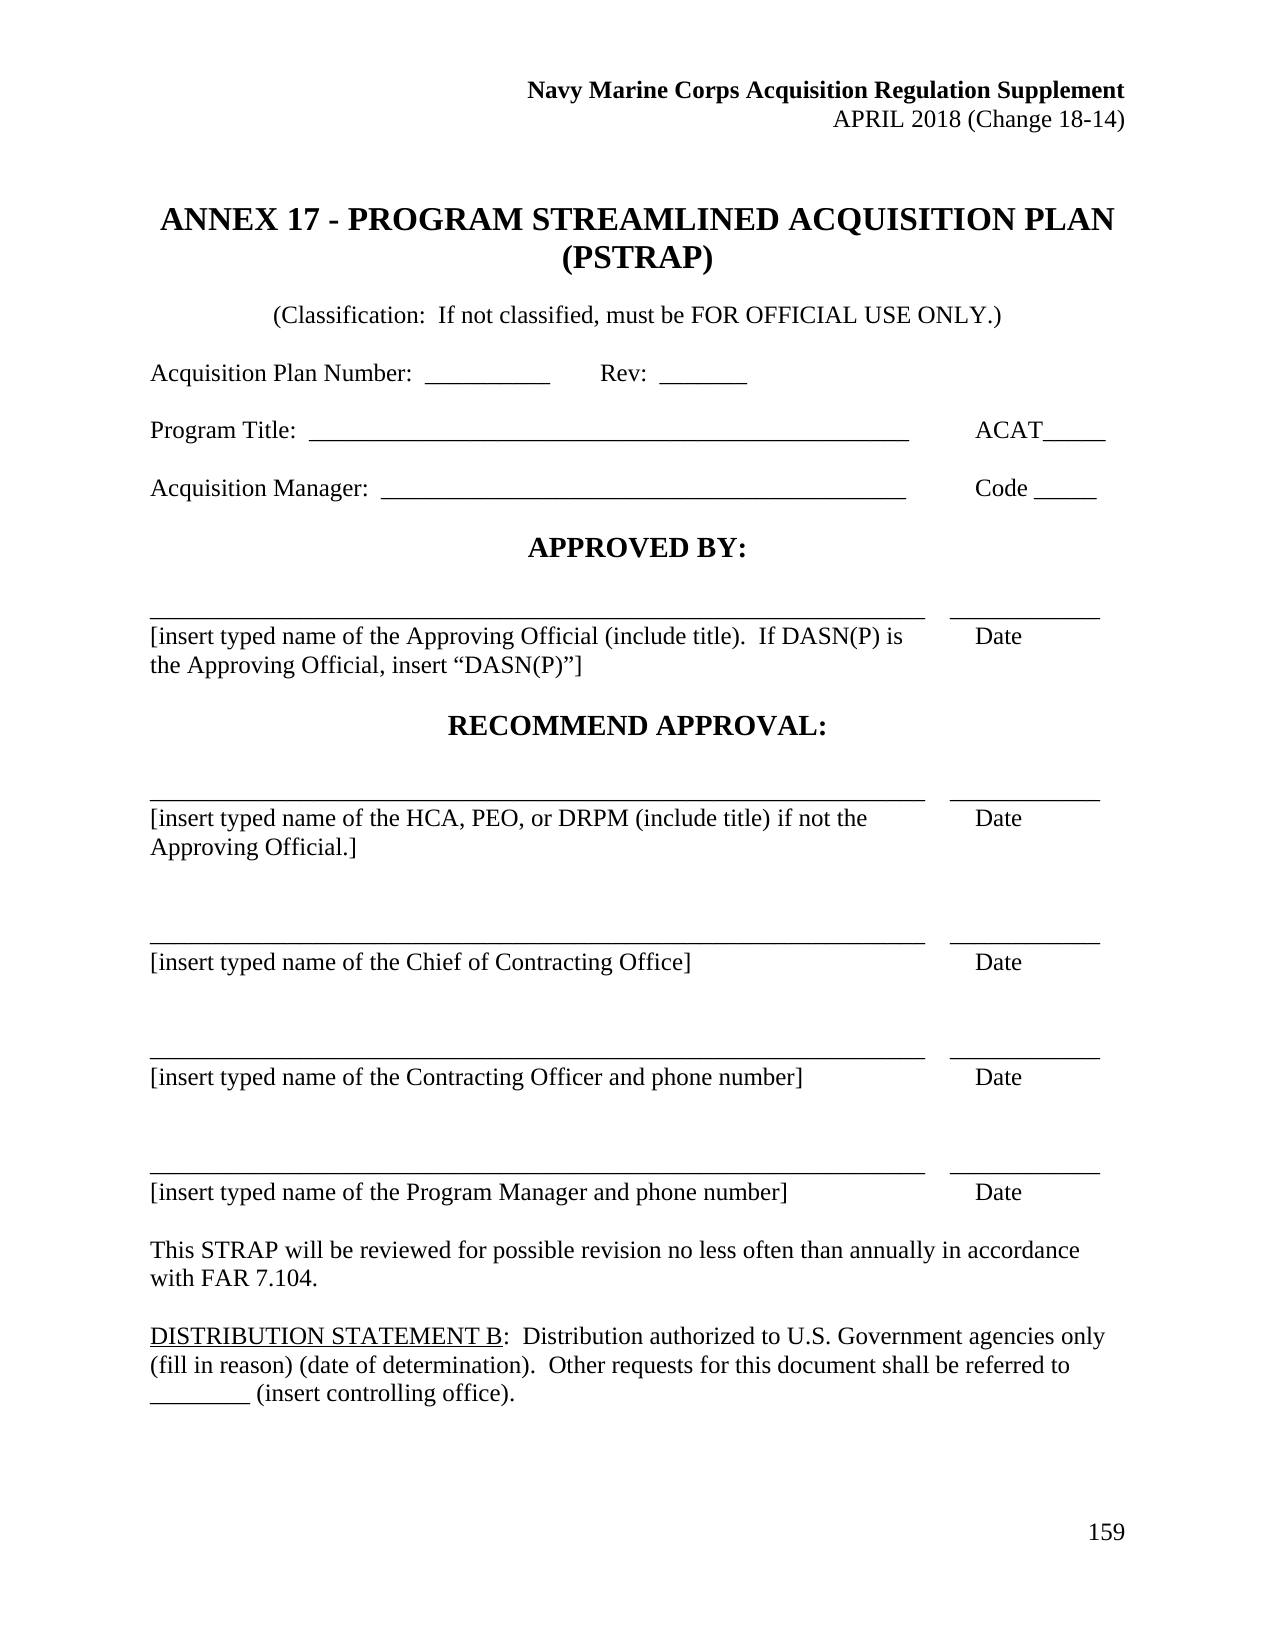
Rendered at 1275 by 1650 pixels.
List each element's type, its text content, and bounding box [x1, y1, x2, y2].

text Acquisition Plan Number: __________ Rev: _______ [150, 358, 1125, 387]
text (Classification: If not classified, must be FOR OFFICIAL USE ONLY.) [150, 300, 1125, 329]
text This STRAP will be reviewed for possible revision no less often than annually in accordance [150, 1235, 1125, 1263]
text [insert typed name of the Program Manager and phone number] Date [150, 1177, 1125, 1206]
text ______________________________________________________________ ____________ [150, 775, 1125, 803]
text APPROVED BY: [150, 530, 1125, 564]
text [insert typed name of the Chief of Contracting Office] Date [150, 947, 1125, 976]
text Approving Official.] [150, 832, 1125, 861]
text Program Title: ________________________________________________ ACAT_____ [150, 415, 1125, 444]
subtitle ANNEX 17 - PROGRAM STREAMLINED ACQUISITION PLAN (PSTRAP) [150, 199, 1125, 275]
text ______________________________________________________________ ____________ [150, 1033, 1125, 1062]
text [insert typed name of the Approving Official (include title). If DASN(P) is Date [150, 621, 1125, 650]
text ______________________________________________________________ ____________ [150, 918, 1125, 947]
text ______________________________________________________________ ____________ [150, 1148, 1125, 1177]
text the Approving Official, insert “DASN(P)”] [150, 650, 1125, 679]
text RECOMMEND APPROVAL: [150, 708, 1125, 741]
text DISTRIBUTION STATEMENT B: Distribution authorized to U.S. Government agencies only (fill in reason) (date of determination). Other requests for this document shall be referred to ________ (insert controlling office). [150, 1321, 1125, 1407]
text [insert typed name of the Contracting Officer and phone number] Date [150, 1062, 1125, 1091]
text ______________________________________________________________ ____________ [150, 593, 1125, 621]
text with FAR 7.104. [150, 1263, 1125, 1292]
text Acquisition Manager: __________________________________________ Code _____ [150, 473, 1125, 502]
text [insert typed name of the HCA, PEO, or DRPM (include title) if not the Date [150, 803, 1125, 832]
